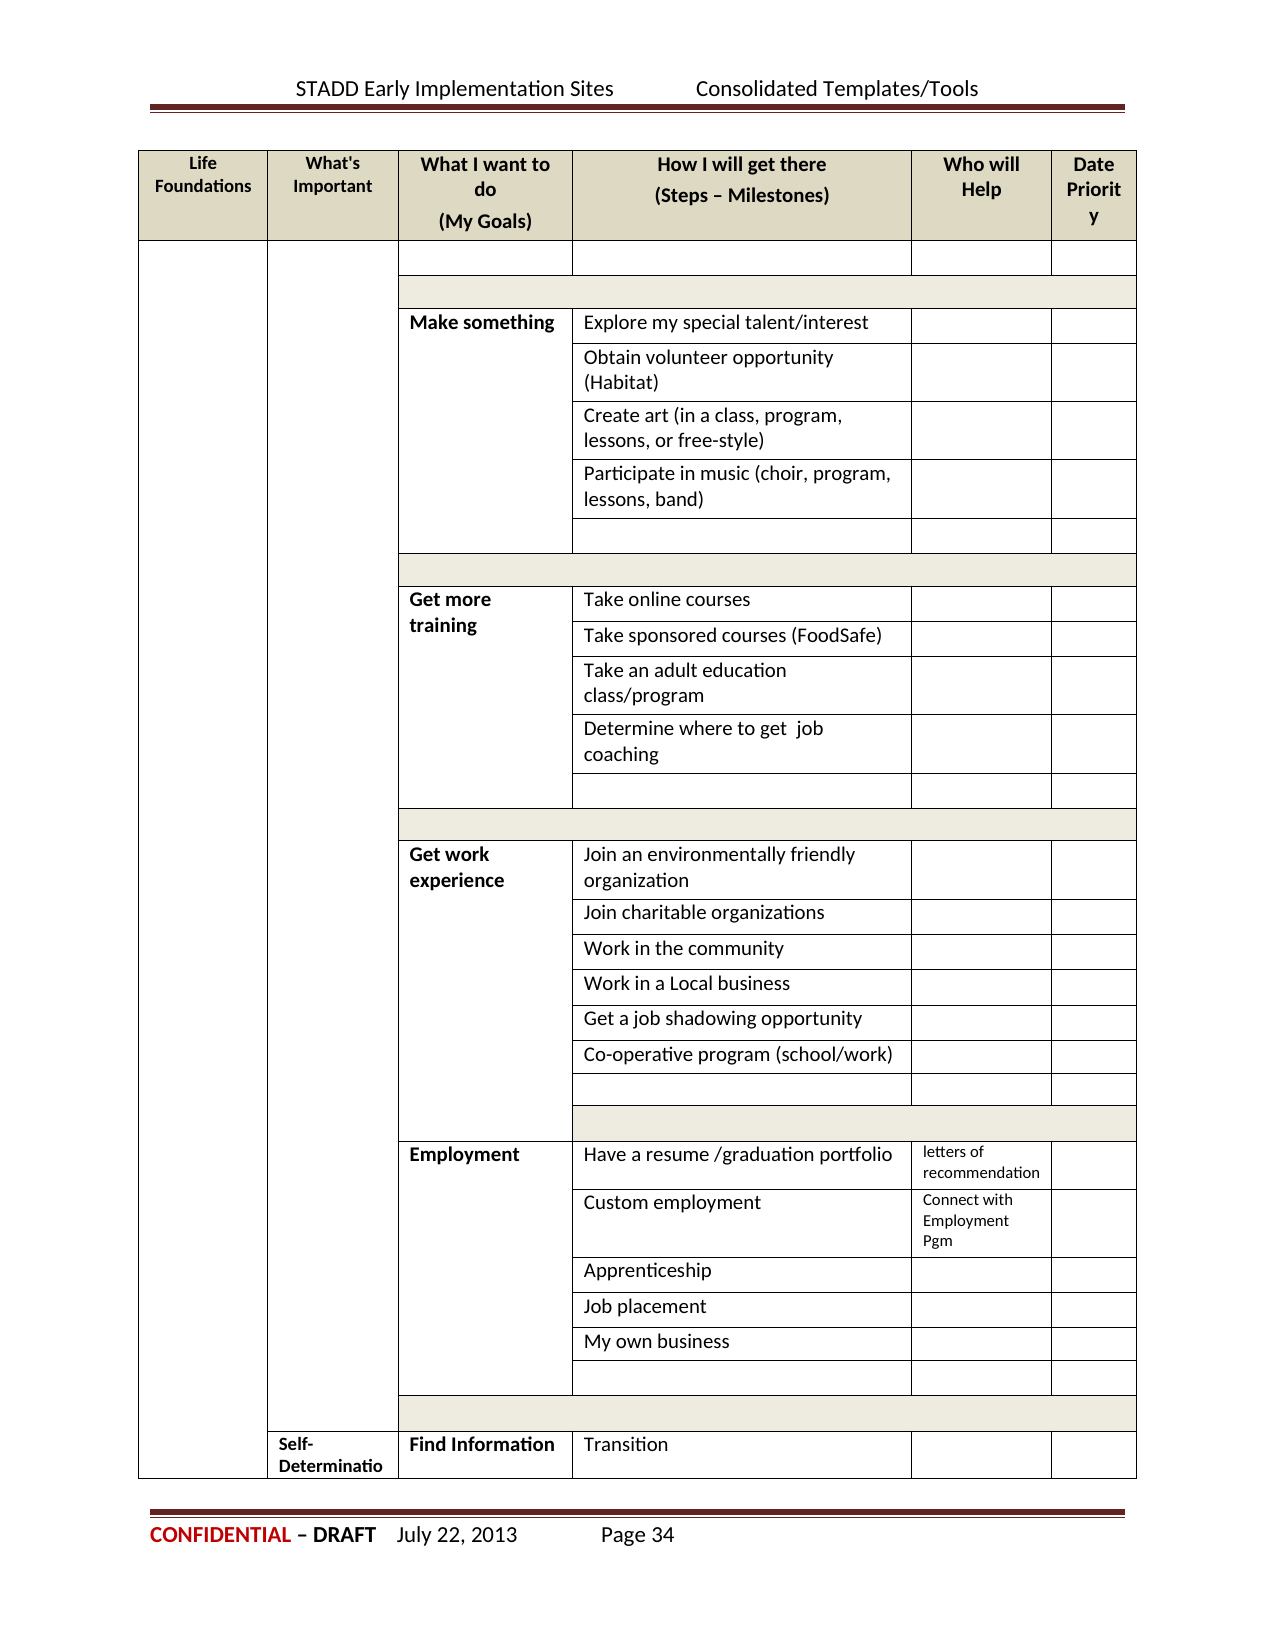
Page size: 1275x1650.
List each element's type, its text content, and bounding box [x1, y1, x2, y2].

table_cell Join an environmentally friendly organization [573, 841, 911, 898]
table_cell [912, 587, 1051, 621]
table_cell [1052, 900, 1136, 934]
table_cell Create art (in a class, program, lessons, or free-style) [573, 402, 911, 459]
table_cell Take sponsored courses (FoodSafe) [573, 622, 911, 656]
table_cell [573, 1361, 911, 1395]
table_cell [1052, 935, 1136, 969]
table_cell Explore my special talent/interest [573, 309, 911, 343]
table_cell Have a resume /graduation portfolio [573, 1142, 911, 1188]
table_cell [573, 241, 911, 275]
table_cell [912, 622, 1051, 656]
table_cell [912, 1258, 1051, 1292]
table_cell [1052, 344, 1136, 401]
table_cell [912, 841, 1051, 898]
table_cell Obtain volunteer opportunity (Habitat) [573, 344, 911, 401]
table_cell [912, 900, 1051, 934]
table_cell [1052, 460, 1136, 517]
table_cell [573, 1074, 911, 1105]
table_cell [573, 774, 911, 808]
table_cell [912, 402, 1051, 459]
table_cell [1052, 841, 1136, 898]
table_cell Take an adult education class/program [573, 657, 911, 714]
table_cell [1052, 1432, 1136, 1477]
table_cell [912, 1041, 1051, 1072]
table_cell [1052, 309, 1136, 343]
table_header How I will get there (Steps – Milestones) [573, 151, 911, 240]
table_cell Join charitable organizations [573, 900, 911, 934]
table_cell Get more training [399, 587, 572, 808]
table_cell [912, 1328, 1051, 1360]
table_cell [912, 241, 1051, 275]
table_cell Get work experience [399, 841, 572, 1141]
table_cell [1052, 241, 1136, 275]
table_header Who will Help [912, 151, 1051, 240]
table_header Date Priority [1052, 151, 1136, 240]
table_cell [1052, 519, 1136, 553]
table_cell [1052, 1361, 1136, 1395]
table_cell Work in a Local business [573, 970, 911, 1004]
table_cell [1052, 587, 1136, 621]
table_cell [912, 657, 1051, 714]
table_cell Custom employment [573, 1190, 911, 1257]
table_cell Job placement [573, 1293, 911, 1327]
table_cell [1052, 1041, 1136, 1072]
table_cell [912, 774, 1051, 808]
table_cell [399, 1396, 1136, 1431]
table_header What I want to do (My Goals) [399, 151, 572, 240]
table_cell [573, 519, 911, 553]
table_header What's Important [268, 151, 398, 240]
table_cell [912, 344, 1051, 401]
table_cell [912, 1006, 1051, 1040]
table_cell [912, 1432, 1051, 1477]
table_cell Make something [399, 309, 572, 553]
table_cell [912, 309, 1051, 343]
table_cell [912, 970, 1051, 1004]
table_cell Co-operative program (school/work) [573, 1041, 911, 1072]
table_cell [573, 1106, 1136, 1141]
table_cell [912, 460, 1051, 517]
table_cell [1052, 1006, 1136, 1040]
table_header Life Foundations [139, 151, 267, 240]
table_cell [399, 809, 1136, 840]
table_cell [1052, 1328, 1136, 1360]
table_cell Transition [573, 1432, 911, 1477]
table_cell Connect with Employment Pgm [912, 1190, 1051, 1257]
table_cell [912, 1293, 1051, 1327]
table_cell [1052, 1293, 1136, 1327]
table_cell My own business [573, 1328, 911, 1360]
table_cell [1052, 402, 1136, 459]
table_cell Employment [399, 1142, 572, 1395]
table_cell [1052, 622, 1136, 656]
table_cell [912, 1074, 1051, 1105]
table_cell Determine where to get job coaching [573, 715, 911, 772]
table_cell [912, 1361, 1051, 1395]
table_cell [399, 276, 1136, 308]
table_cell [1052, 1142, 1136, 1188]
table_cell [1052, 1258, 1136, 1292]
table_cell [1052, 774, 1136, 808]
table_cell [1052, 715, 1136, 772]
table_cell [912, 715, 1051, 772]
table_cell [912, 519, 1051, 553]
table_cell Work in the community [573, 935, 911, 969]
table_cell Get a job shadowing opportunity [573, 1006, 911, 1040]
table_cell Self-Determination [268, 1432, 398, 1477]
table_cell [399, 554, 1136, 586]
table_cell Take online courses [573, 587, 911, 621]
table_cell Find Information [399, 1432, 572, 1477]
table_cell Apprenticeship [573, 1258, 911, 1292]
table_cell [912, 935, 1051, 969]
table_cell [1052, 1190, 1136, 1257]
table_cell [1052, 657, 1136, 714]
table_cell [1052, 1074, 1136, 1105]
table_cell letters of recommendation [912, 1142, 1051, 1188]
table_cell Participate in music (choir, program, lessons, band) [573, 460, 911, 517]
table_cell [1052, 970, 1136, 1004]
